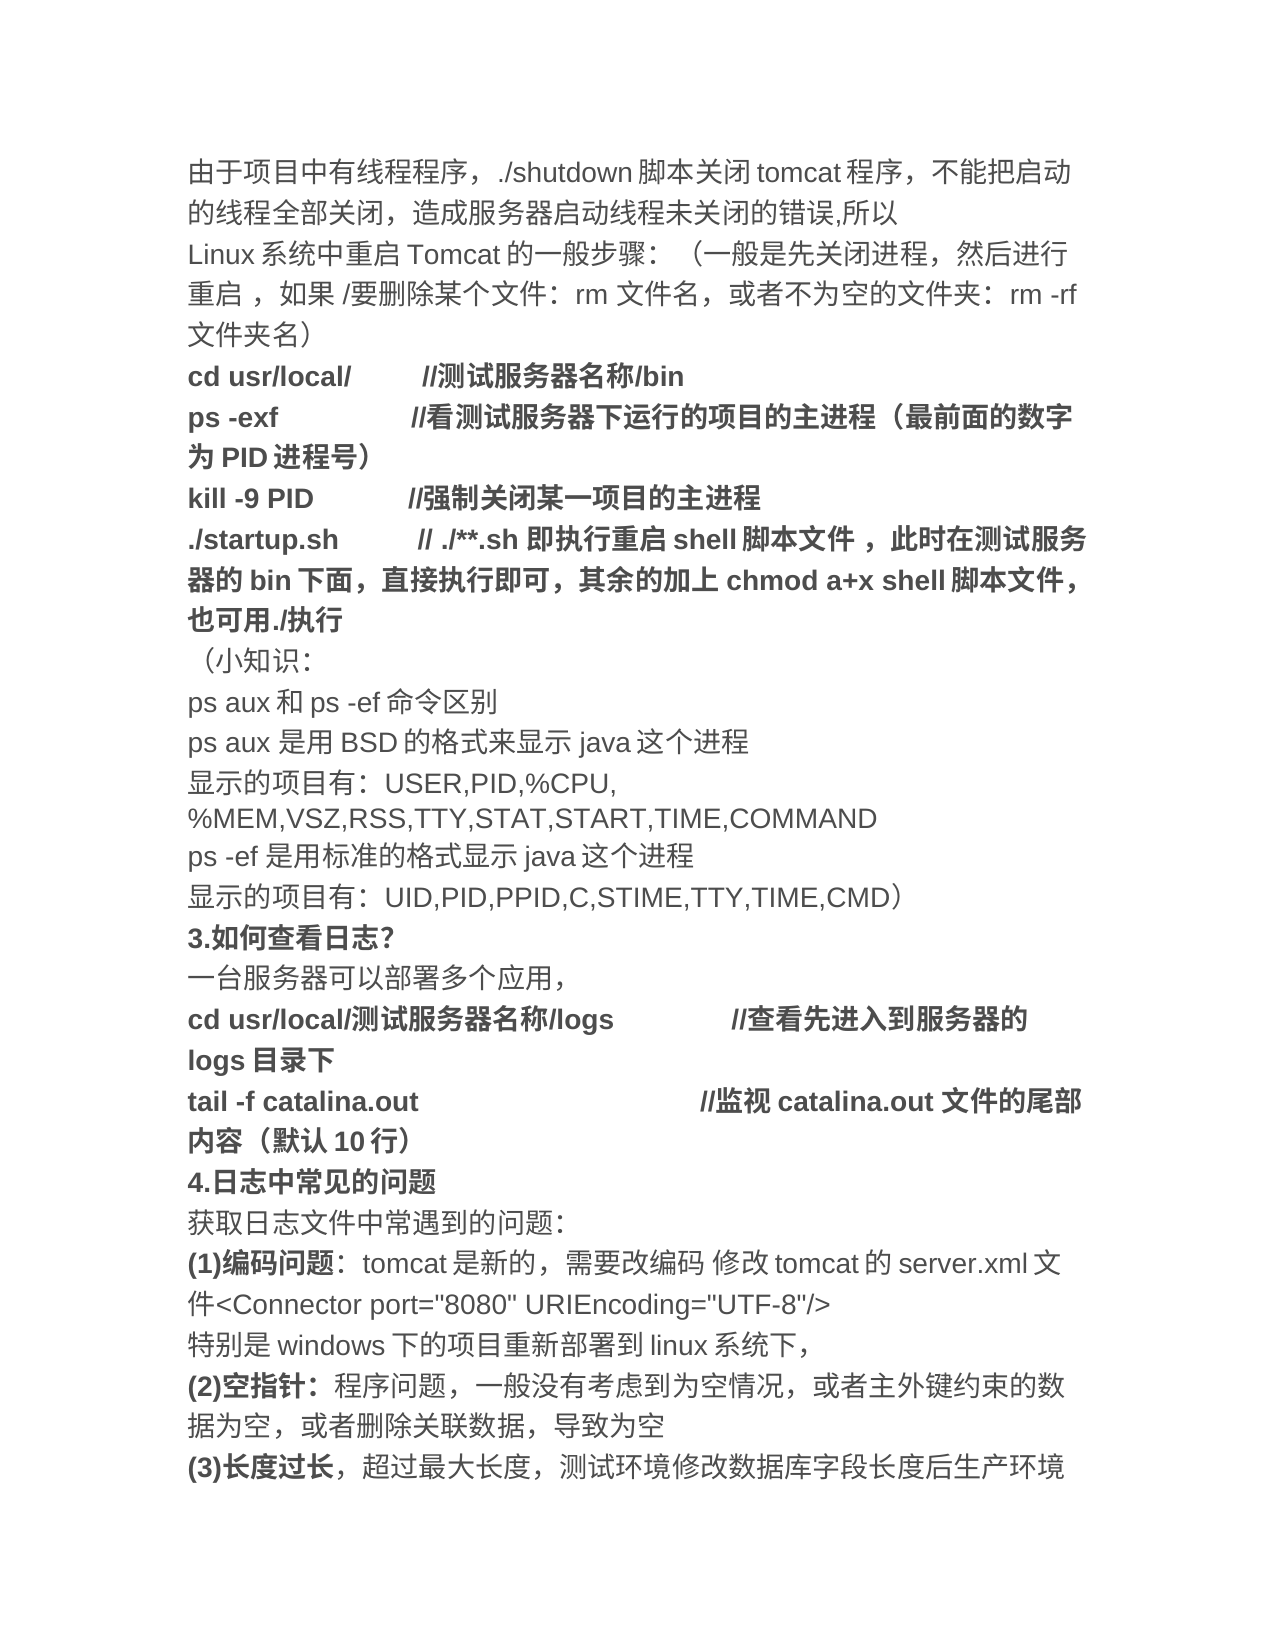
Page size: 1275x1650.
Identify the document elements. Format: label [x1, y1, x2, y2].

text [187, 150, 1087, 1486]
